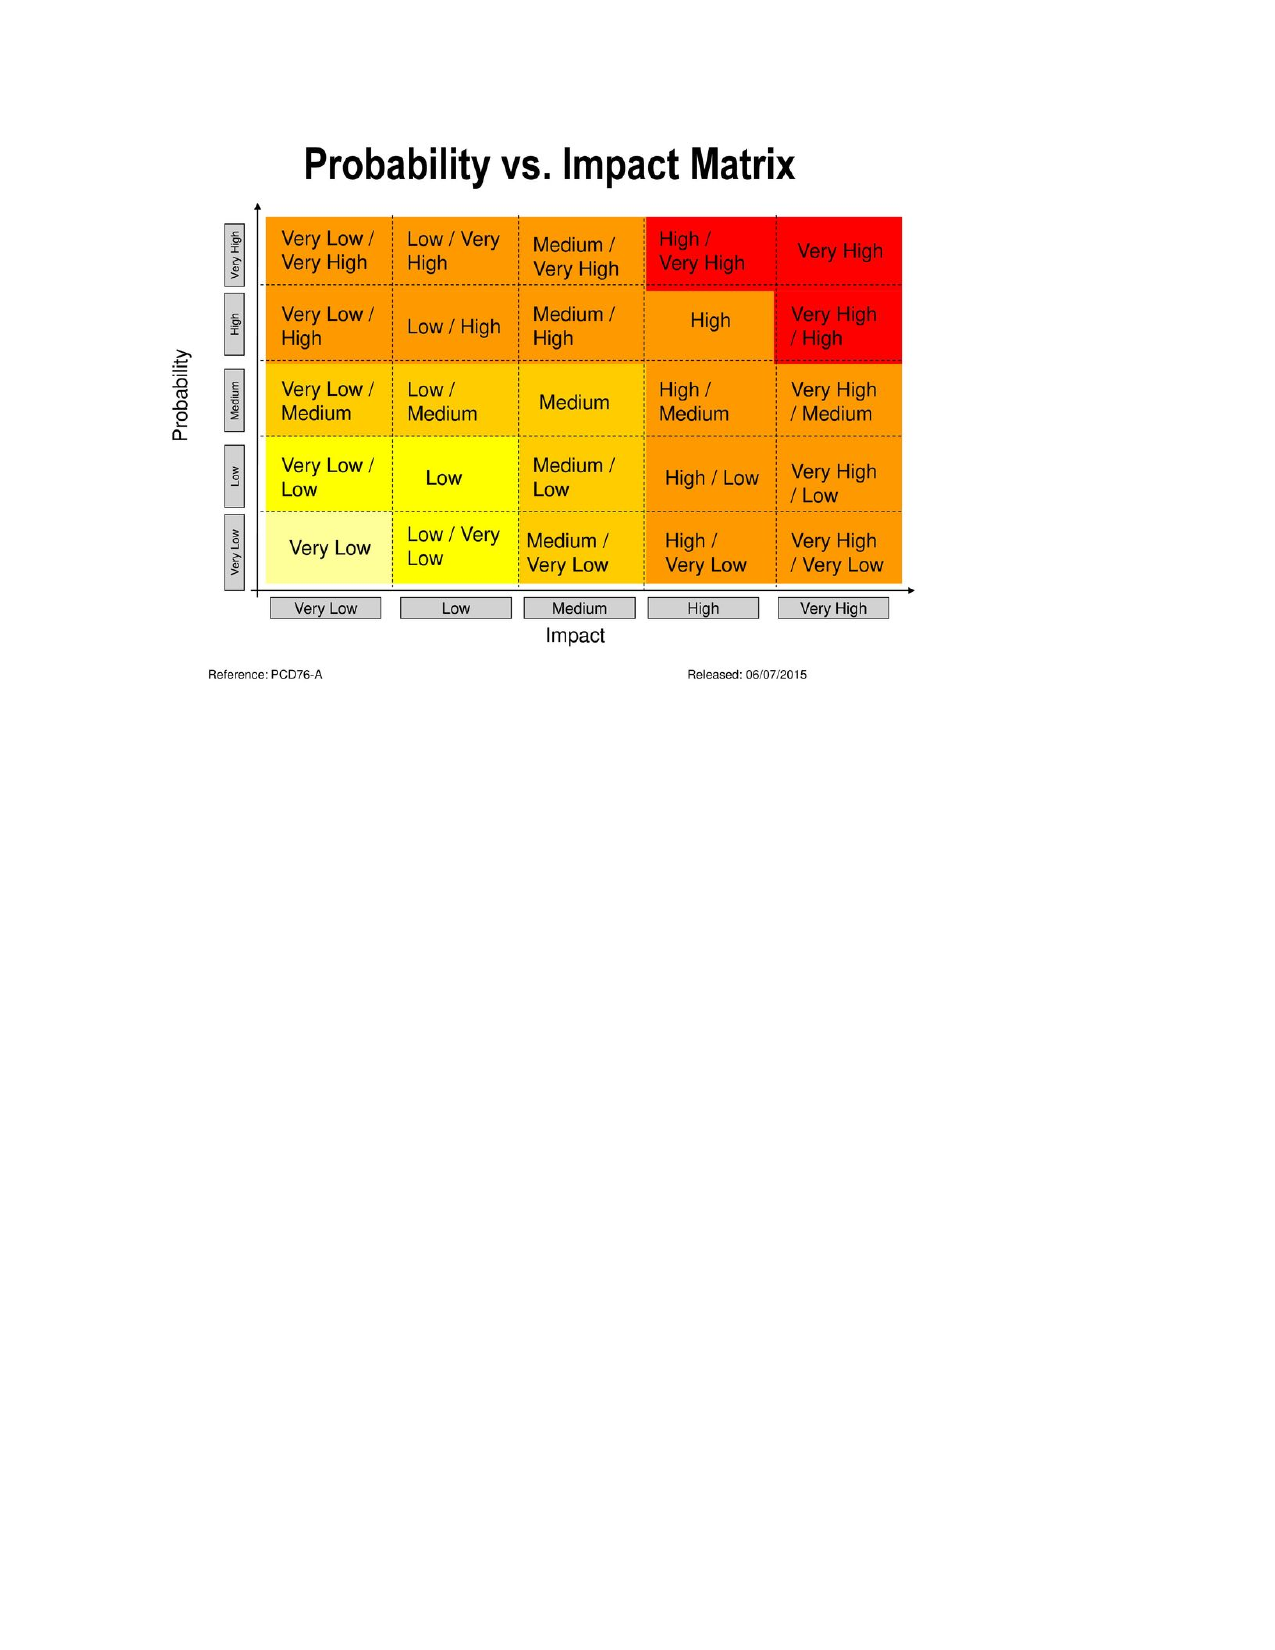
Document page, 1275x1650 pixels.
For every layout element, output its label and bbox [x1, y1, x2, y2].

picture [150, 105, 949, 704]
